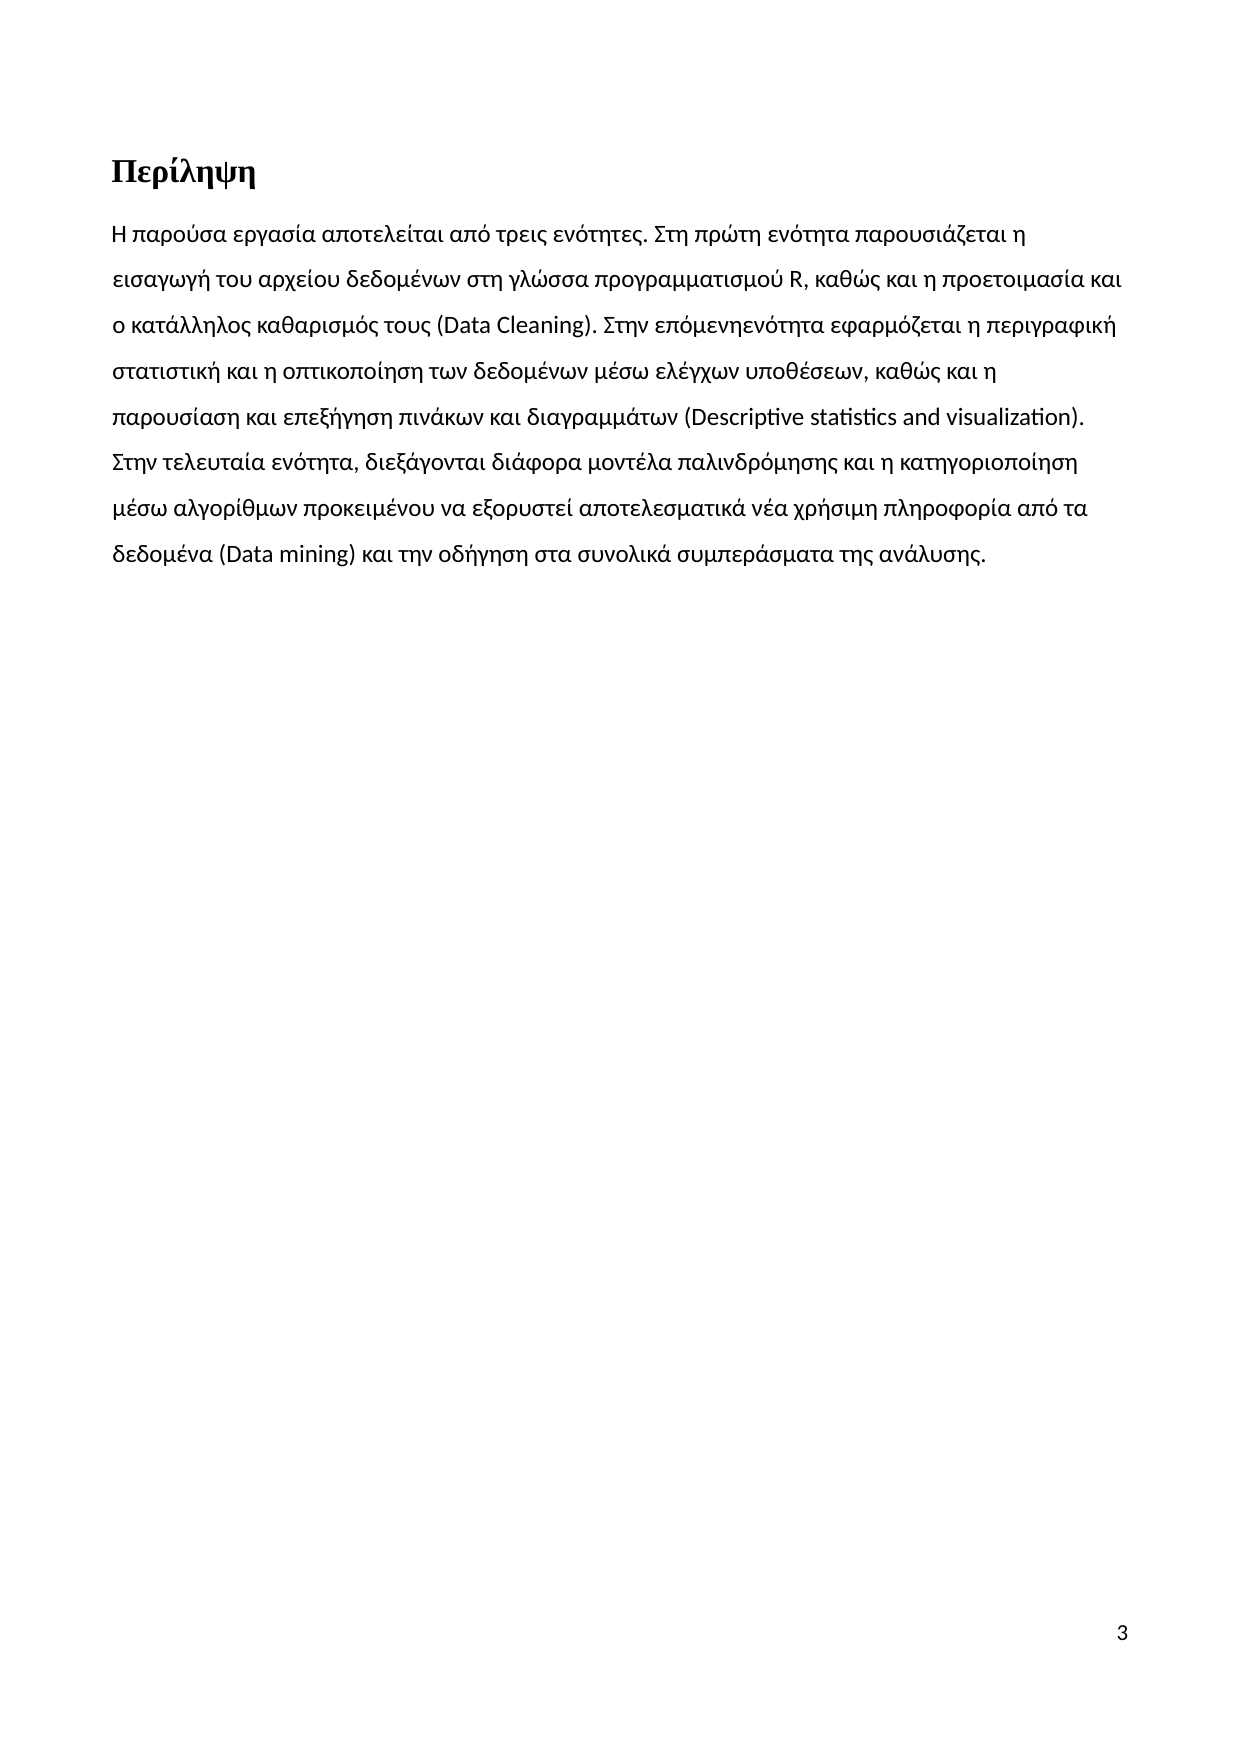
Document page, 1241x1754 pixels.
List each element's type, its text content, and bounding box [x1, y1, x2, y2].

subtitle Περίληψη [111, 151, 1127, 189]
text Η παρούσα εργασία αποτελείται από τρεις ενότητες. Στη πρώτη ενότητα παρουσιάζεται η εισαγωγή του αρχείου δεδομένων στη γλώσσα προγραμματισμού R, καθώς και η προετοιμασία και ο κατάλληλος καθαρισμός τους (Data Cleaning). Στην επόμενηενότητα εφαρμόζεται η περιγραφική στατιστική και η οπτικοποίηση των δεδομένων μέσω ελέγχων υποθέσεων, καθώς και η παρουσίαση και επεξήγηση πινάκων και διαγραμμάτων (Descriptive statistics and visualization). Στην τελευταία ενότητα, διεξάγονται διάφορα μοντέλα παλινδρόμησης και η κατηγοριοποίηση μέσω αλγορίθμων προκειμένου να εξορυστεί αποτελεσματικά νέα χρήσιμη πληροφορία από τα δεδομένα (Data mining) και την οδήγηση στα συνολικά συμπεράσματα της ανάλυσης. [111, 218, 1127, 568]
